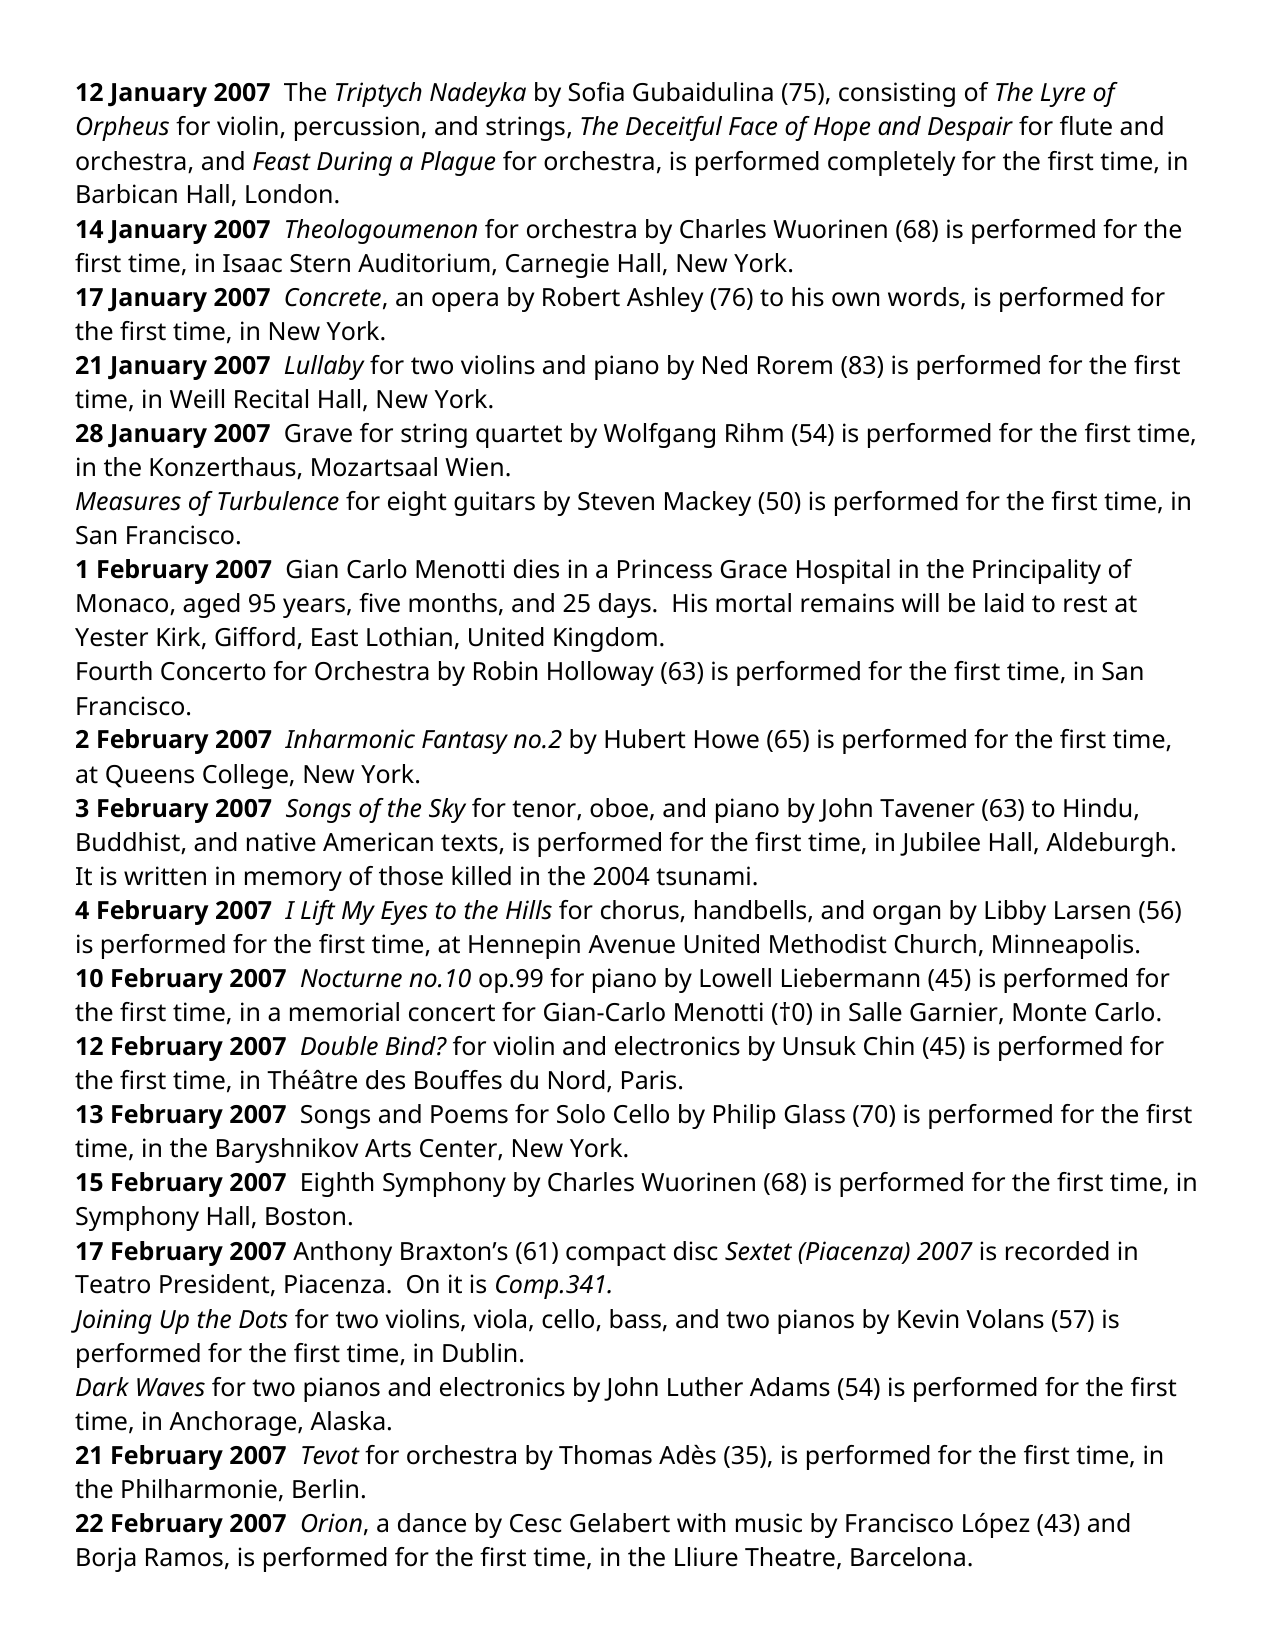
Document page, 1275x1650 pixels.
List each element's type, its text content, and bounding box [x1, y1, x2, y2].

text 2 February 2007 Inharmonic Fantasy no.2 by Hubert Howe (65) is performed for the first time, at Queens College, New York. [75, 722, 1200, 790]
text 1 February 2007 Gian Carlo Menotti dies in a Princess Grace Hospital in the Principality of Monaco, aged 95 years, five months, and 25 days. His mortal remains will be laid to rest at Yester Kirk, Gifford, East Lothian, United Kingdom. [75, 552, 1200, 654]
text 21 January 2007 Lullaby for two violins and piano by Ned Rorem (83) is performed for the first time, in Weill Recital Hall, New York. [75, 347, 1200, 416]
text 12 February 2007 Double Bind? for violin and electronics by Unsuk Chin (45) is performed for the first time, in Théâtre des Bouffes du Nord, Paris. [75, 1029, 1200, 1097]
text 17 February 2007 Anthony Braxton’s (61) compact disc Sextet (Piacenza) 2007 is recorded in Teatro President, Piacenza. On it is Comp.341. [75, 1233, 1200, 1301]
text 21 February 2007 Tevot for orchestra by Thomas Adès (35), is performed for the first time, in the Philharmonie, Berlin. [75, 1437, 1200, 1506]
text 10 February 2007 Nocturne no.10 op.99 for piano by Lowell Liebermann (45) is performed for the first time, in a memorial concert for Gian-Carlo Menotti (†0) in Salle Garnier, Monte Carlo. [75, 961, 1200, 1029]
text 15 February 2007 Eighth Symphony by Charles Wuorinen (68) is performed for the first time, in Symphony Hall, Boston. [75, 1165, 1200, 1233]
text 28 January 2007 Grave for string quartet by Wolfgang Rihm (54) is performed for the first time, in the Konzerthaus, Mozartsaal Wien. [75, 416, 1200, 484]
text 14 January 2007 Theologoumenon for orchestra by Charles Wuorinen (68) is performed for the first time, in Isaac Stern Auditorium, Carnegie Hall, New York. [75, 211, 1200, 279]
text 12 January 2007 The Triptych Nadeyka by Sofia Gubaidulina (75), consisting of The Lyre of Orpheus for violin, percussion, and strings, The Deceitful Face of Hope and Despair for flute and orchestra, and Feast During a Plague for orchestra, is performed completely for the first time, in Barbican Hall, London. [75, 75, 1200, 211]
text 17 January 2007 Concrete, an opera by Robert Ashley (76) to his own words, is performed for the first time, in New York. [75, 279, 1200, 347]
text 13 February 2007 Songs and Poems for Solo Cello by Philip Glass (70) is performed for the first time, in the Baryshnikov Arts Center, New York. [75, 1097, 1200, 1165]
text 4 February 2007 I Lift My Eyes to the Hills for chorus, handbells, and organ by Libby Larsen (56) is performed for the first time, at Hennepin Avenue United Methodist Church, Minneapolis. [75, 892, 1200, 961]
text 3 February 2007 Songs of the Sky for tenor, oboe, and piano by John Tavener (63) to Hindu, Buddhist, and native American texts, is performed for the first time, in Jubilee Hall, Aldeburgh. It is written in memory of those killed in the 2004 tsunami. [75, 790, 1200, 892]
text Dark Waves for two pianos and electronics by John Luther Adams (54) is performed for the first time, in Anchorage, Alaska. [75, 1369, 1200, 1437]
text Measures of Turbulence for eight guitars by Steven Mackey (50) is performed for the first time, in San Francisco. [75, 484, 1200, 552]
text Fourth Concerto for Orchestra by Robin Holloway (63) is performed for the first time, in San Francisco. [75, 654, 1200, 722]
text Joining Up the Dots for two violins, viola, cello, bass, and two pianos by Kevin Volans (57) is performed for the first time, in Dublin. [75, 1301, 1200, 1369]
